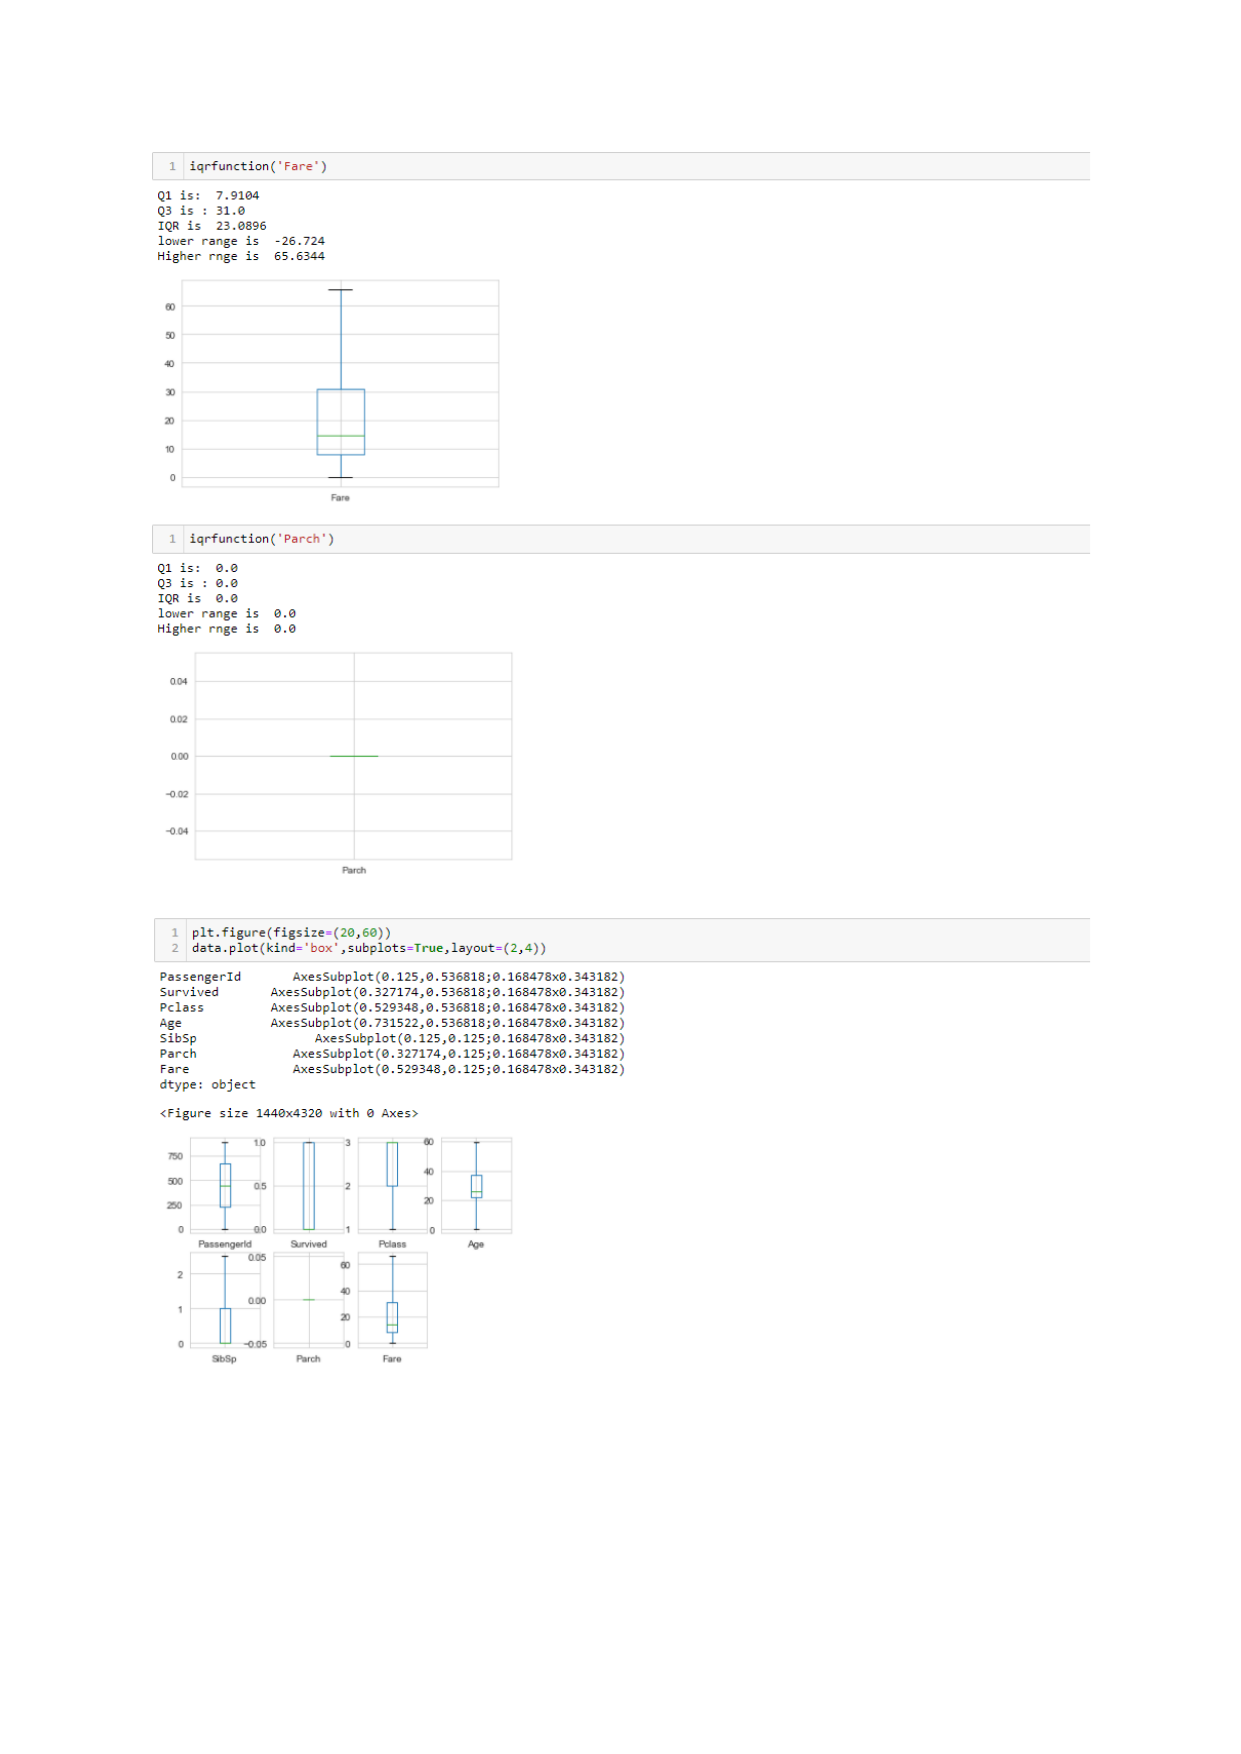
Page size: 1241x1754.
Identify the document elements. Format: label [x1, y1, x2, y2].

picture [150, 913, 1091, 1381]
picture [150, 150, 1091, 889]
